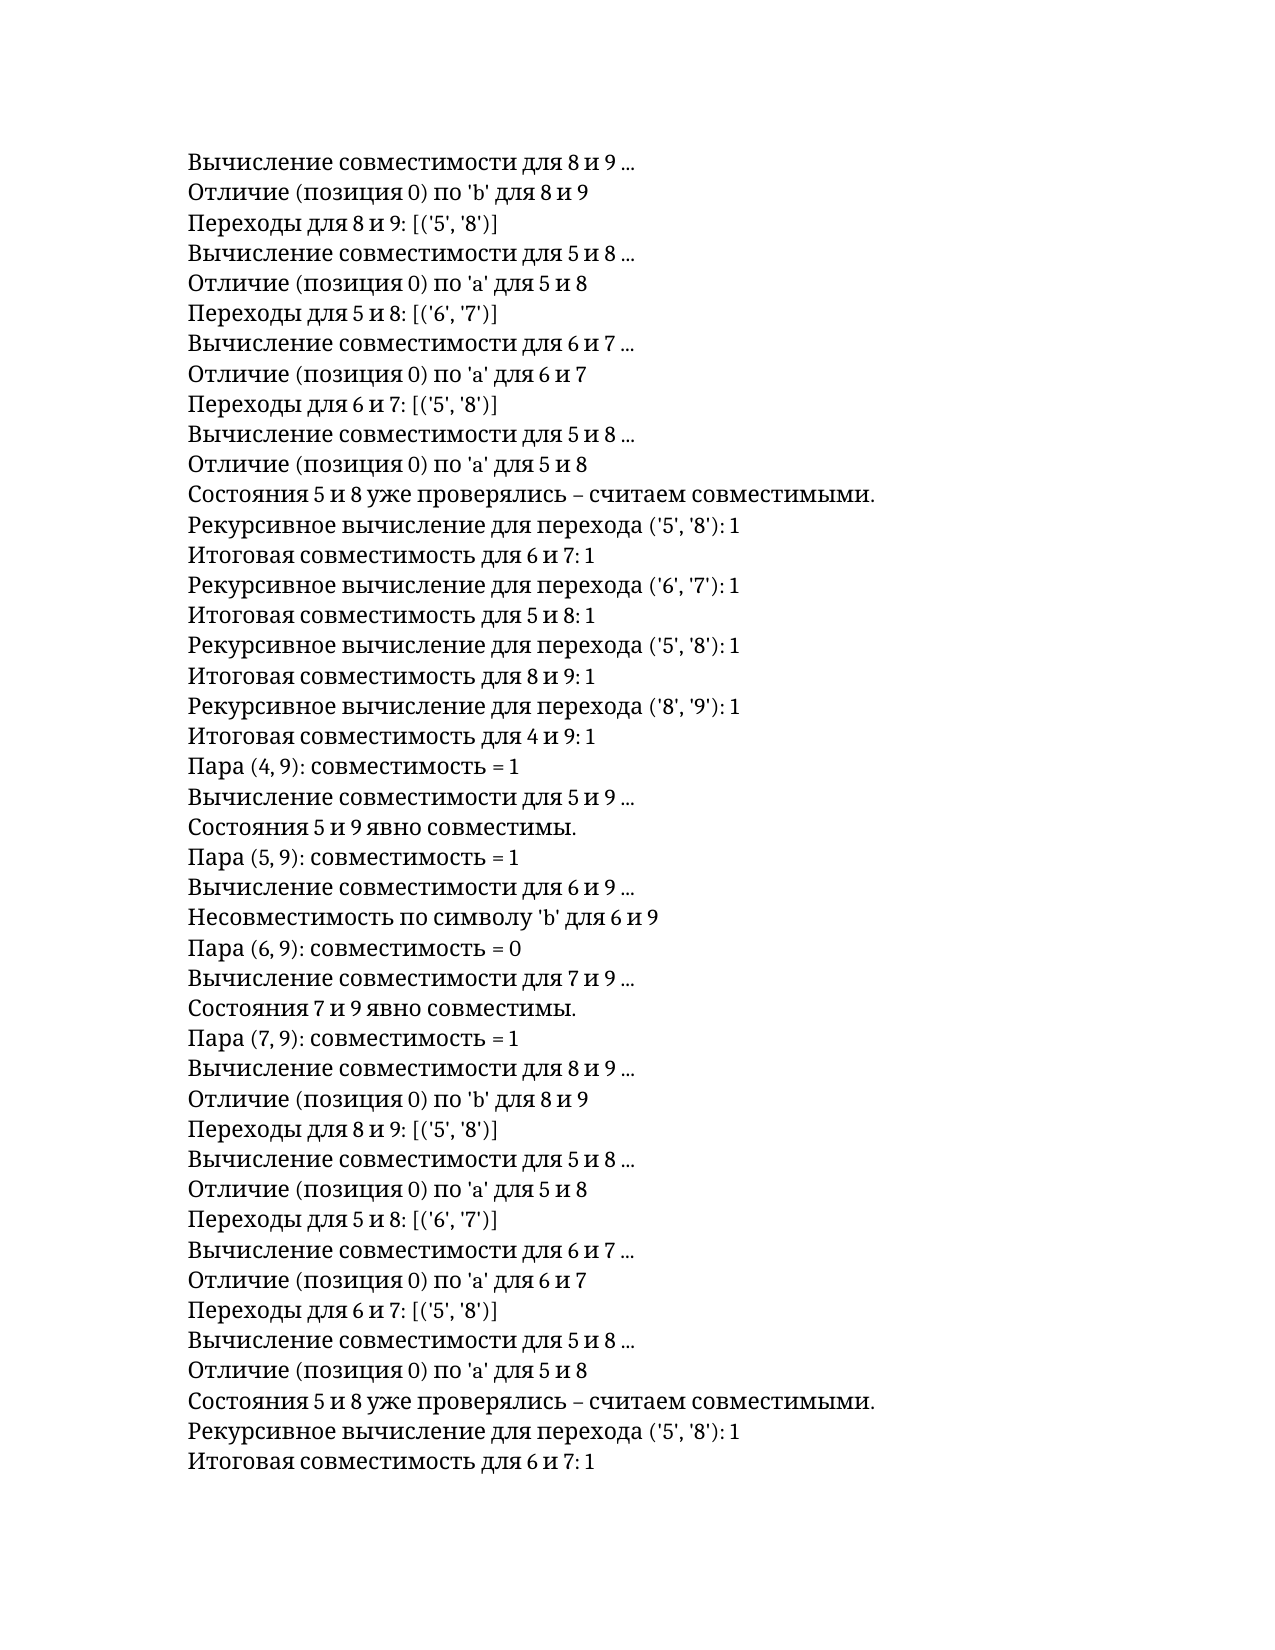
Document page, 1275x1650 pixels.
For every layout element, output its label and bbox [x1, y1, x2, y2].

text [187, 150, 1087, 1475]
